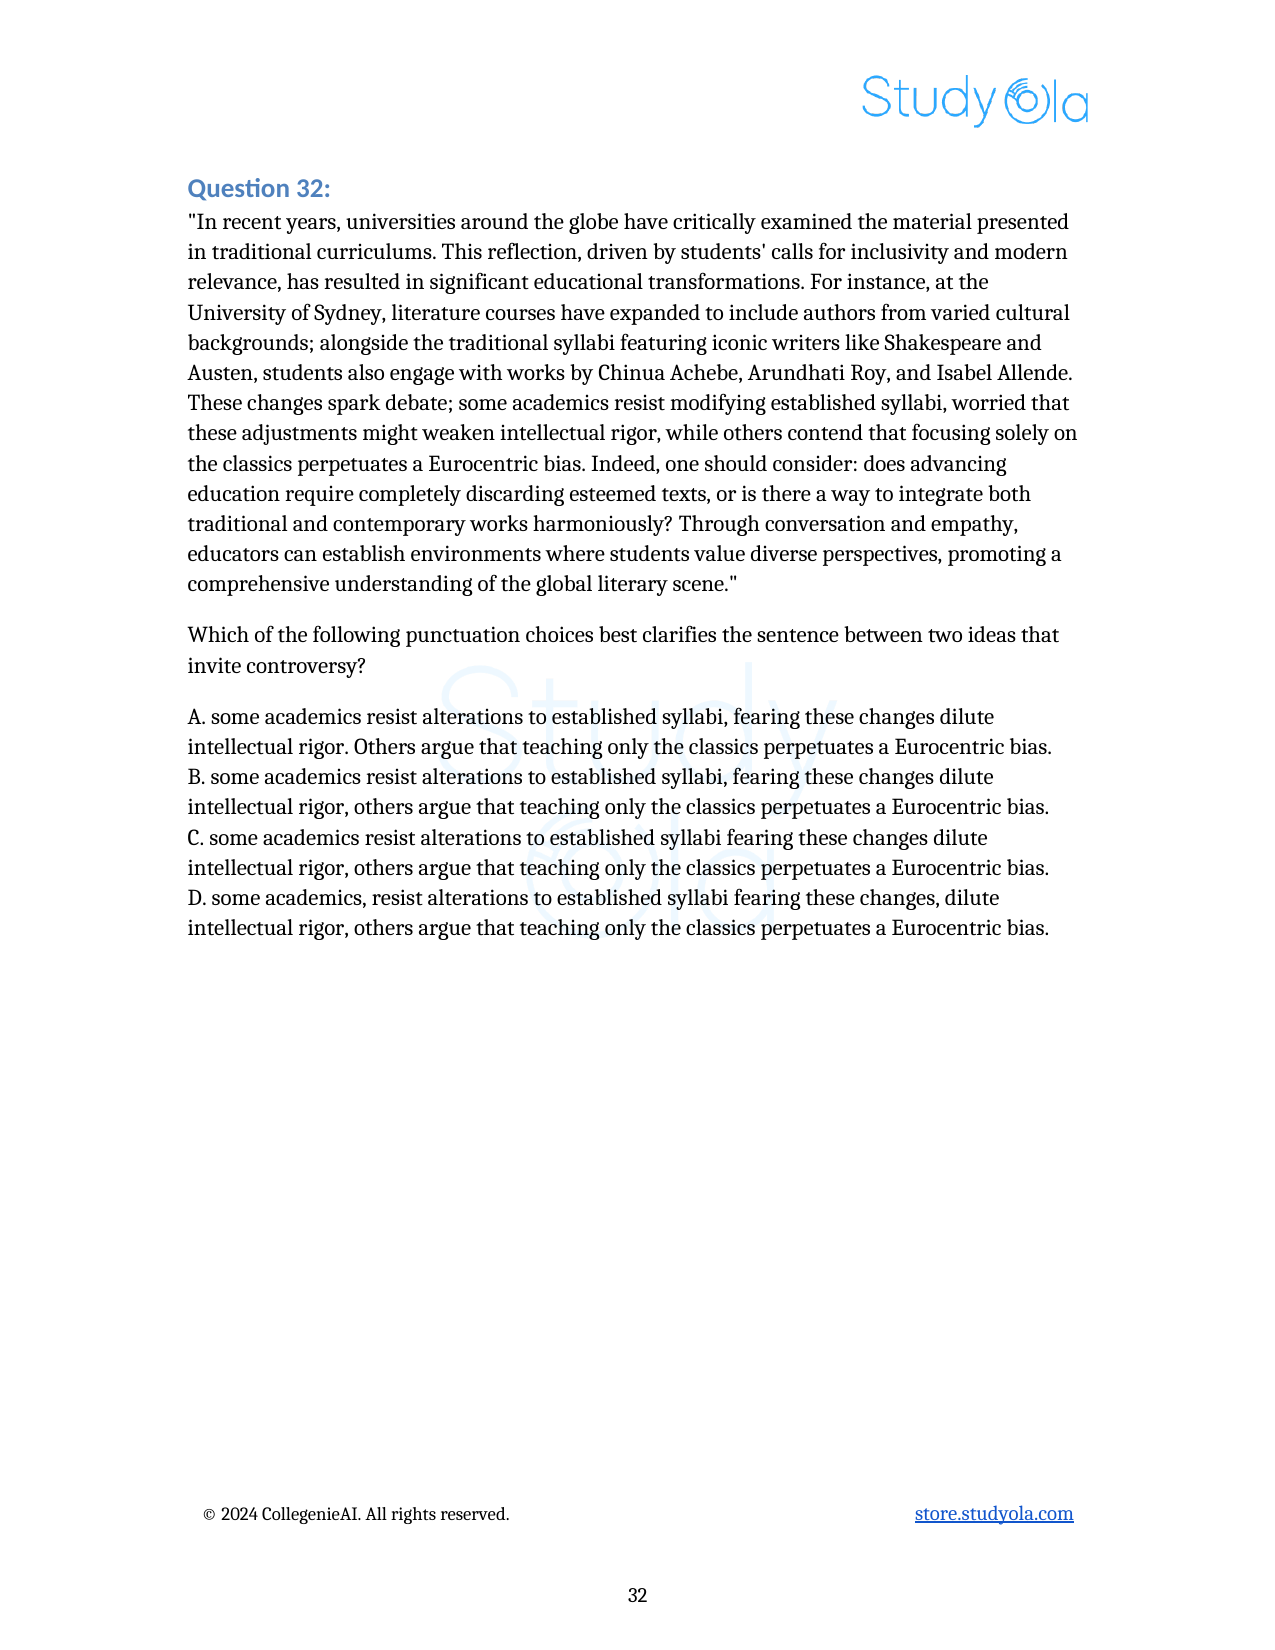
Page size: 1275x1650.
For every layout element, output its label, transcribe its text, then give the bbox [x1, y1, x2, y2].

subtitle Question 32: [187, 171, 1087, 204]
text "In recent years, universities around the globe have critically examined the material presented in traditional curriculums. This reflection, driven by students' calls for inclusivity and modern relevance, has resulted in significant educational transformations. For instance, at the University of Sydney, literature courses have expanded to include authors from varied cultural backgrounds; alongside the traditional syllabi featuring iconic writers like Shakespeare and Austen, students also engage with works by Chinua Achebe, Arundhati Roy, and Isabel Allende. These changes spark debate; some academics resist modifying established syllabi, worried that these adjustments might weaken intellectual rigor, while others contend that focusing solely on the classics perpetuates a Eurocentric bias. Indeed, one should consider: does advancing education require completely discarding esteemed texts, or is there a way to integrate both traditional and contemporary works harmoniously? Through conversation and empathy, educators can establish environments where students value diverse perspectives, promoting a comprehensive understanding of the global literary scene." [187, 209, 1087, 598]
text Which of the following punctuation choices best clarifies the sentence between two ideas that invite controversy? [187, 622, 1087, 679]
picture [862, 75, 1088, 128]
text A. some academics resist alterations to established syllabi, fearing these changes dilute intellectual rigor. Others argue that teaching only the classics perpetuates a Eurocentric bias. B. some academics resist alterations to established syllabi, fearing these changes dilute intellectual rigor, others argue that teaching only the classics perpetuates a Eurocentric bias. C. some academics resist alterations to established syllabi fearing these changes dilute intellectual rigor, others argue that teaching only the classics perpetuates a Eurocentric bias. D. some academics, resist alterations to established syllabi fearing these changes, dilute intellectual rigor, others argue that teaching only the classics perpetuates a Eurocentric bias. [187, 703, 1087, 941]
picture [187, 163, 1088, 1437]
